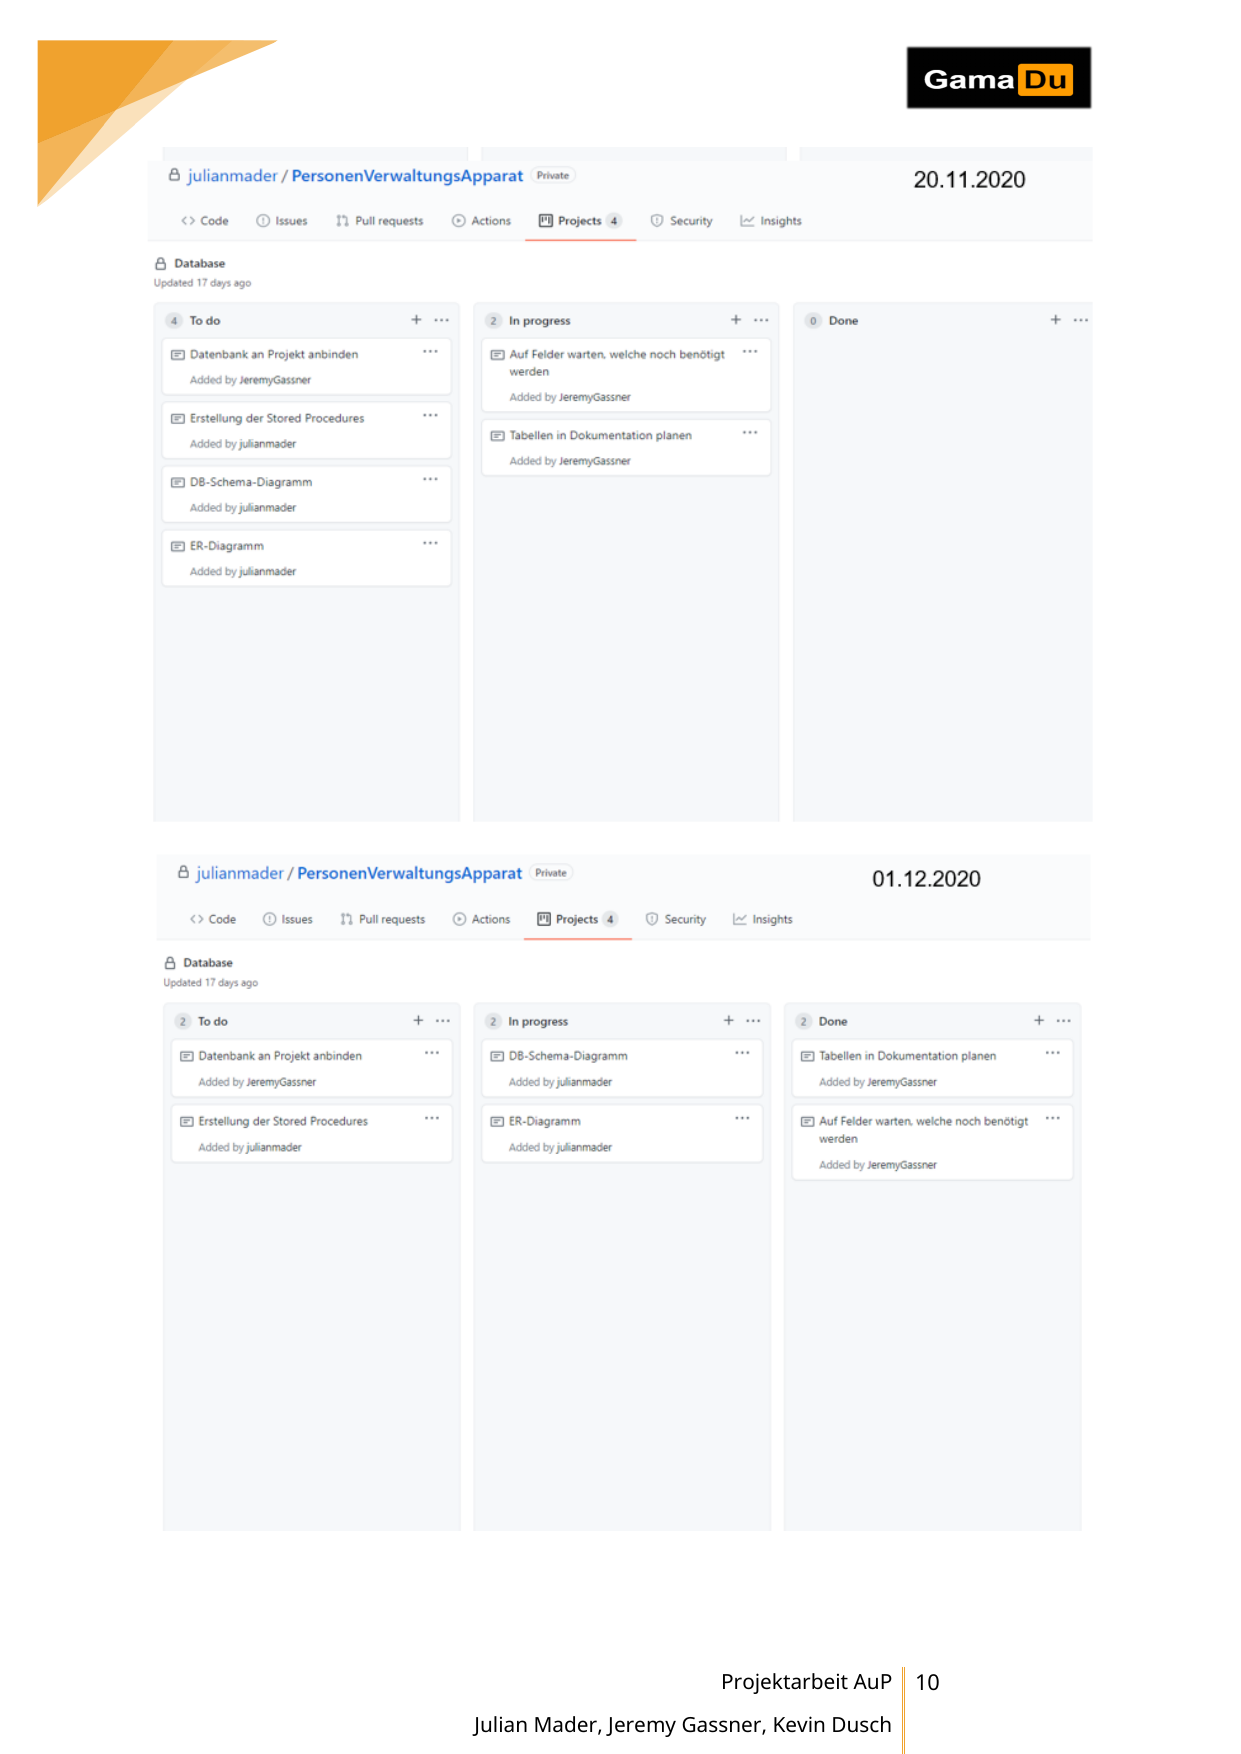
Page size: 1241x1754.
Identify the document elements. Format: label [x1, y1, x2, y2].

picture [147, 846, 1093, 1531]
picture [909, 49, 1090, 107]
picture [37, 40, 1093, 832]
